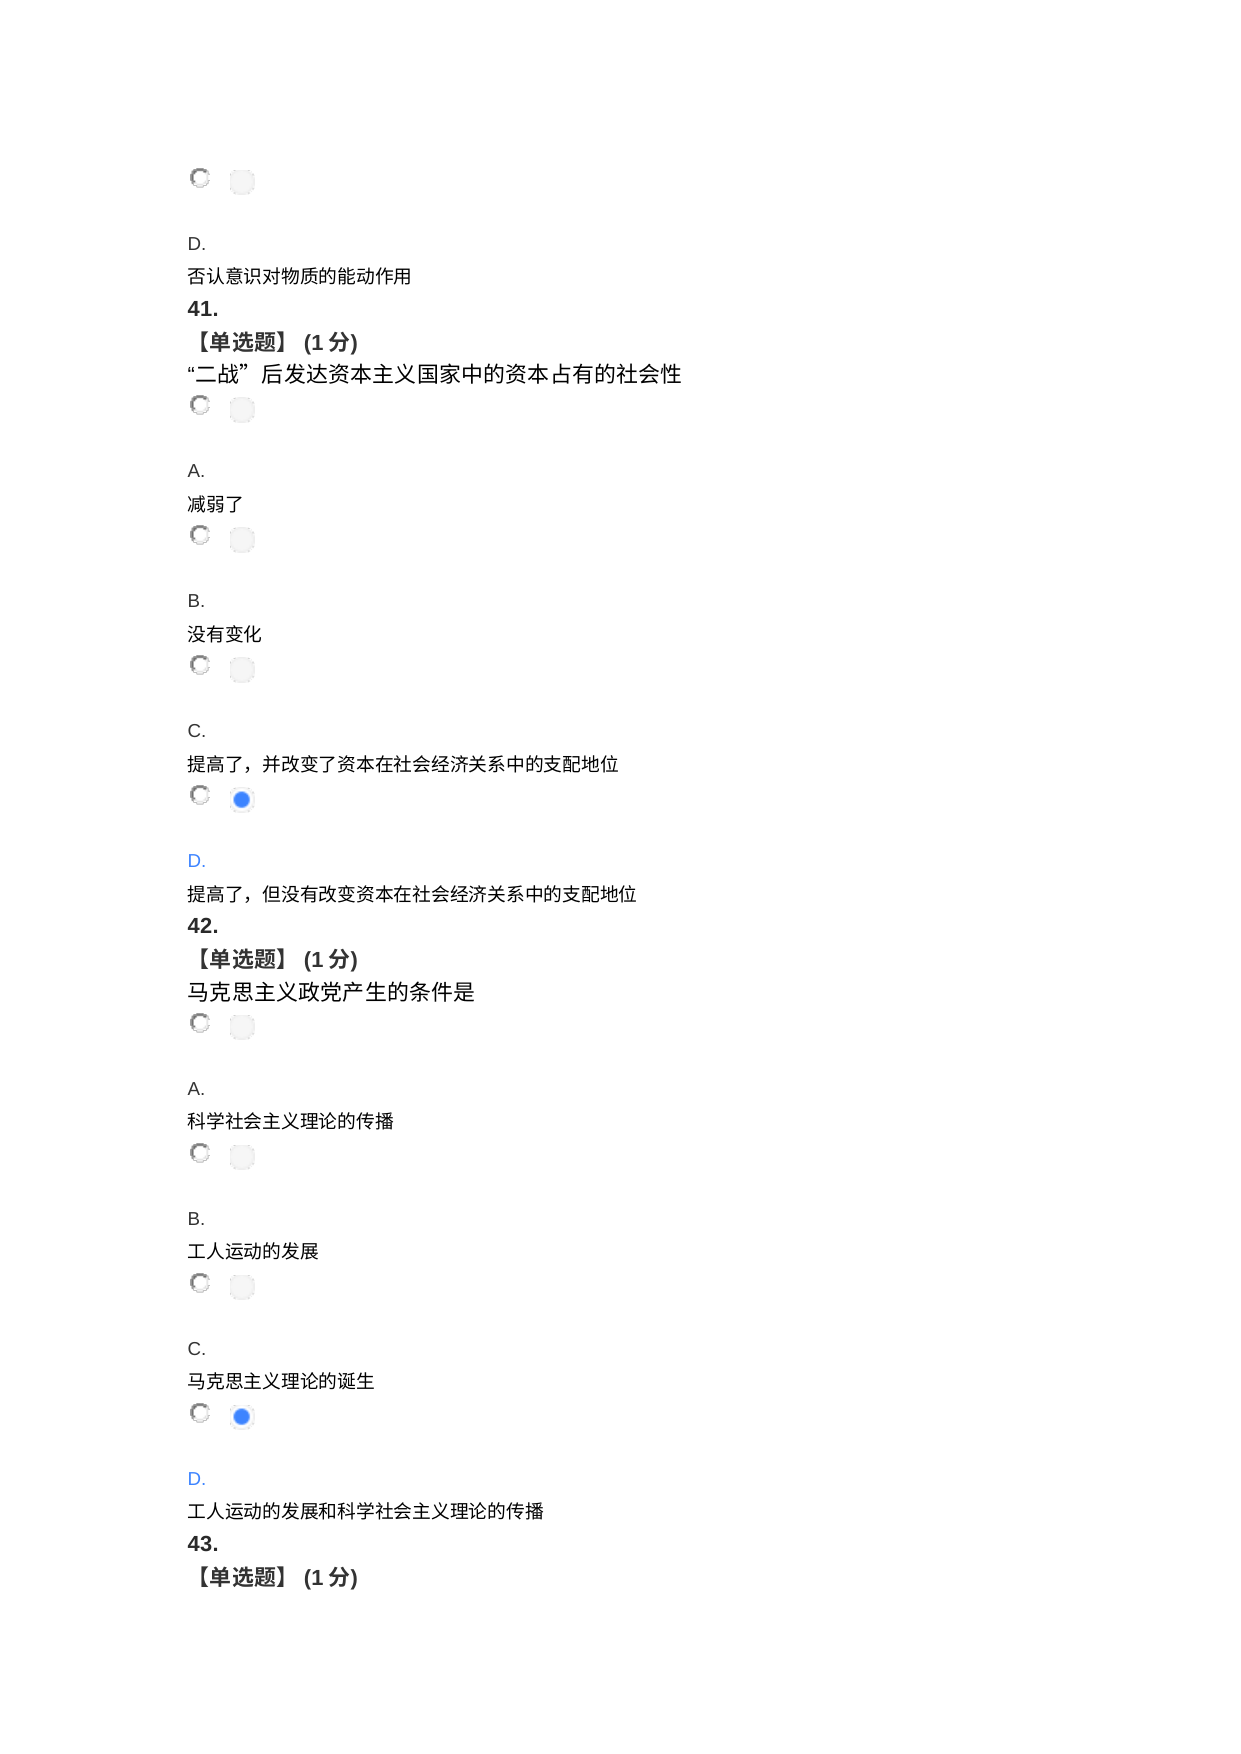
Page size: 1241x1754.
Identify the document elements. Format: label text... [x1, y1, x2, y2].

text 马克思主义理论的诞生 [187, 1364, 1053, 1397]
text D. [187, 844, 1053, 877]
picture [230, 1015, 255, 1040]
text 41. [187, 292, 1053, 324]
text 工人运动的发展和科学社会主义理论的传播 [187, 1494, 1053, 1527]
text 【单选题】 (1分) [187, 324, 1053, 357]
picture [230, 1275, 255, 1300]
picture [229, 397, 255, 423]
text 【单选题】 (1分) [187, 1559, 1053, 1592]
text 提高了，但没有改变资本在社会经济关系中的支配地位 [187, 877, 1053, 909]
text 42. [187, 909, 1053, 942]
picture [230, 1405, 255, 1430]
text A. [187, 1072, 1053, 1104]
text 没有变化 [187, 617, 1053, 649]
text C. [187, 1332, 1053, 1364]
text 减弱了 [187, 487, 1053, 519]
text D. [187, 1462, 1053, 1494]
text “二战”后发达资本主义国家中的资本占有的社会性 [187, 357, 1053, 389]
text B. [187, 1202, 1053, 1234]
picture [229, 657, 255, 683]
text 否认意识对物质的能动作用 [187, 259, 1053, 292]
text A. [187, 454, 1053, 487]
text D. [187, 227, 1053, 259]
text 科学社会主义理论的传播 [187, 1104, 1053, 1137]
text 马克思主义政党产生的条件是 [187, 974, 1053, 1007]
text 工人运动的发展 [187, 1234, 1053, 1267]
text 提高了，并改变了资本在社会经济关系中的支配地位 [187, 747, 1053, 779]
picture [230, 170, 255, 195]
picture [229, 527, 255, 553]
text C. [187, 714, 1053, 747]
text 【单选题】 (1分) [187, 942, 1053, 974]
picture [230, 1145, 255, 1170]
text B. [187, 584, 1053, 617]
picture [229, 787, 255, 813]
text 43. [187, 1527, 1053, 1559]
